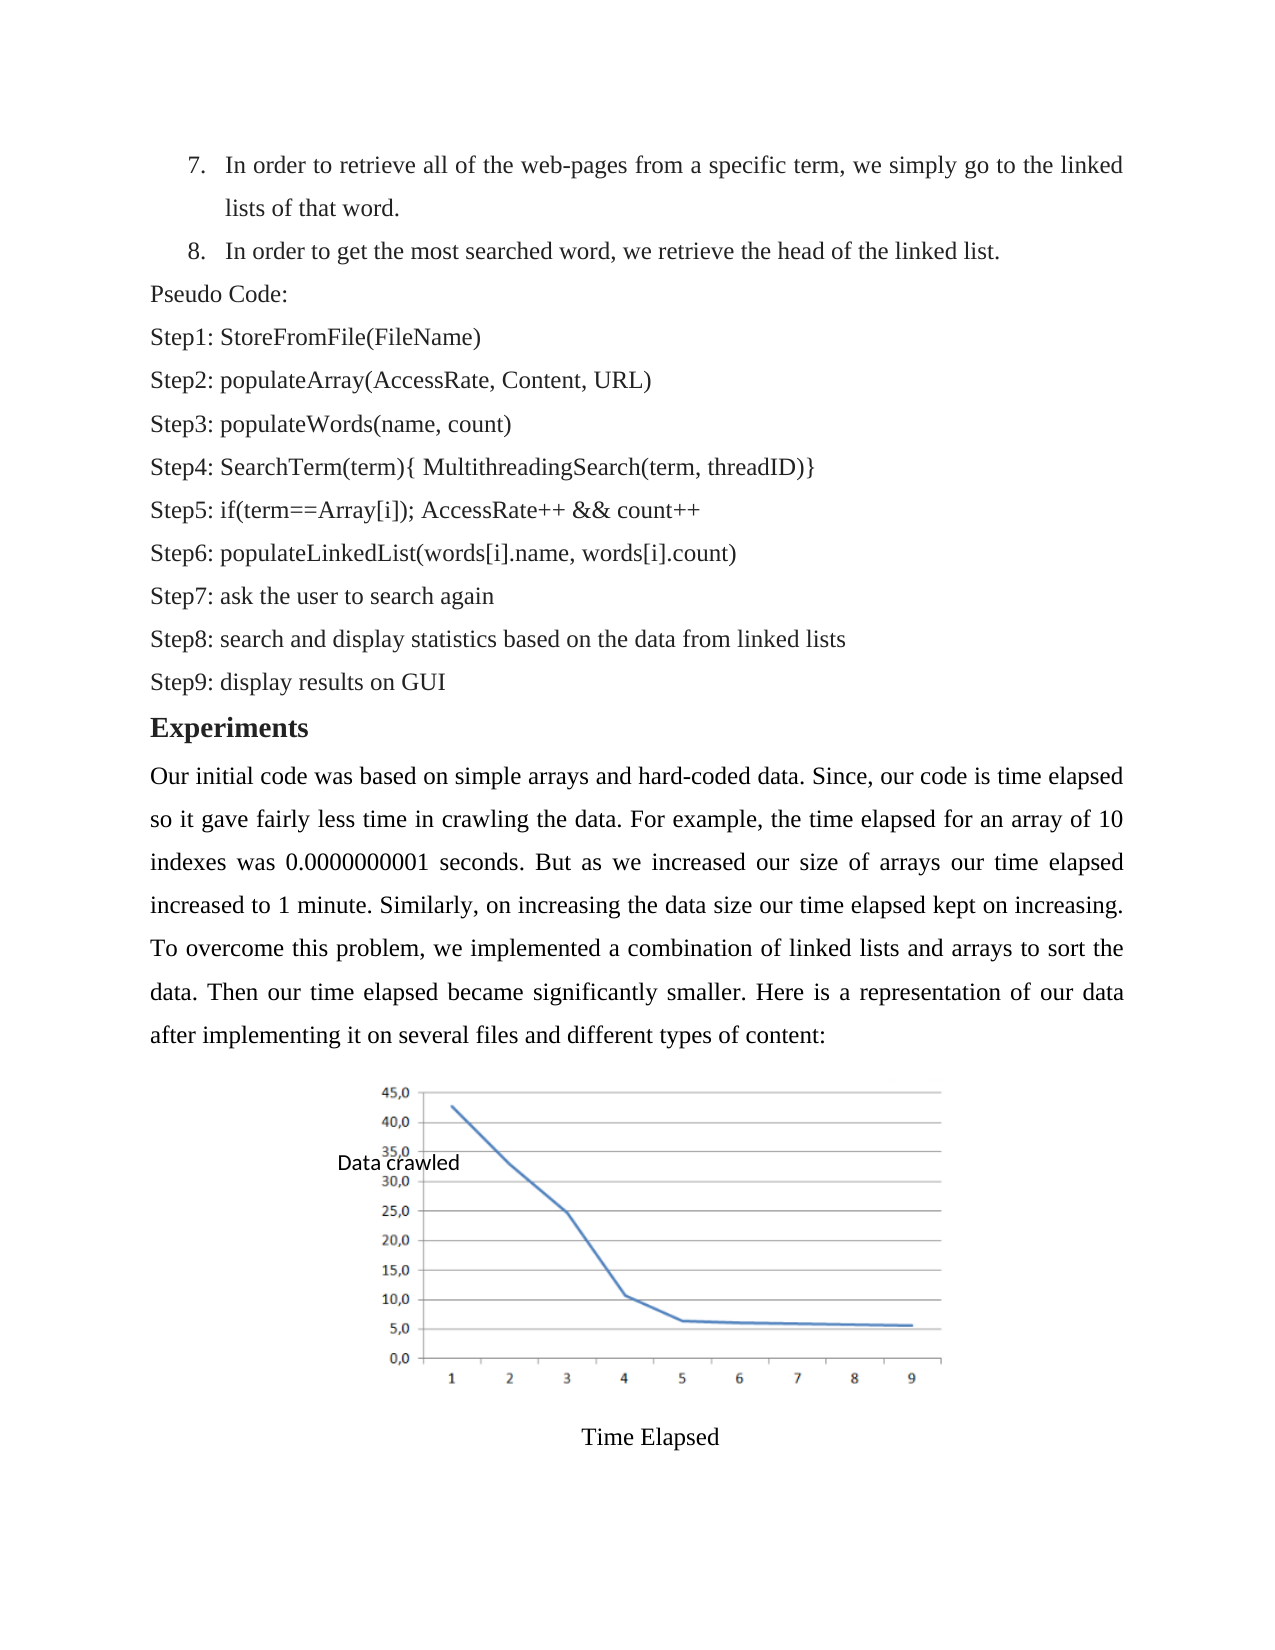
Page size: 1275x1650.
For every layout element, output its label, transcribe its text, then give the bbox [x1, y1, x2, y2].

text Our initial code was based on simple arrays and hard-coded data. Since, our code is time elapsed so it gave fairly less time in crawling the data. For example, the time elapsed for an array of 10 indexes was 0.0000000001 seconds. But as we increased our size of arrays our time elapsed increased to 1 minute. Similarly, on increasing the data size our time elapsed kept on increasing. To overcome this problem, we implemented a combination of linked lists and arrays to sort the data. Then our time elapsed became significantly smaller. Here is a representation of our data after implementing it on several files and different types of content: [150, 761, 1125, 1048]
text Step2: populateArray(AccessRate, Content, URL) [150, 366, 1125, 394]
text Pseudo Code: [150, 279, 1125, 308]
list In order to retrieve all of the web-pages from a specific term, we simply go to the linked lists of that word. [187, 150, 1125, 222]
text Step5: if(term==Array[i]); AccessRate++ && count++ [150, 495, 1125, 524]
text Step7: ask the user to search again [150, 581, 1125, 610]
text Step1: StoreFromFile(FileName) [150, 322, 1125, 351]
text Experiments [150, 711, 1125, 744]
list In order to get the most searched word, we retrieve the head of the linked list. [187, 236, 1125, 265]
text Time Elapsed [150, 1422, 1125, 1451]
picture [375, 1079, 944, 1392]
text Step3: populateWords(name, count) [150, 409, 1125, 437]
text Step9: display results on GUI [150, 667, 1125, 696]
text Step6: populateLinkedList(words[i].name, words[i].count) [150, 538, 1125, 567]
text Step4: SearchTerm(term){ MultithreadingSearch(term, threadID)} [150, 452, 1125, 481]
text Step8: search and display statistics based on the data from linked lists [150, 624, 1125, 653]
